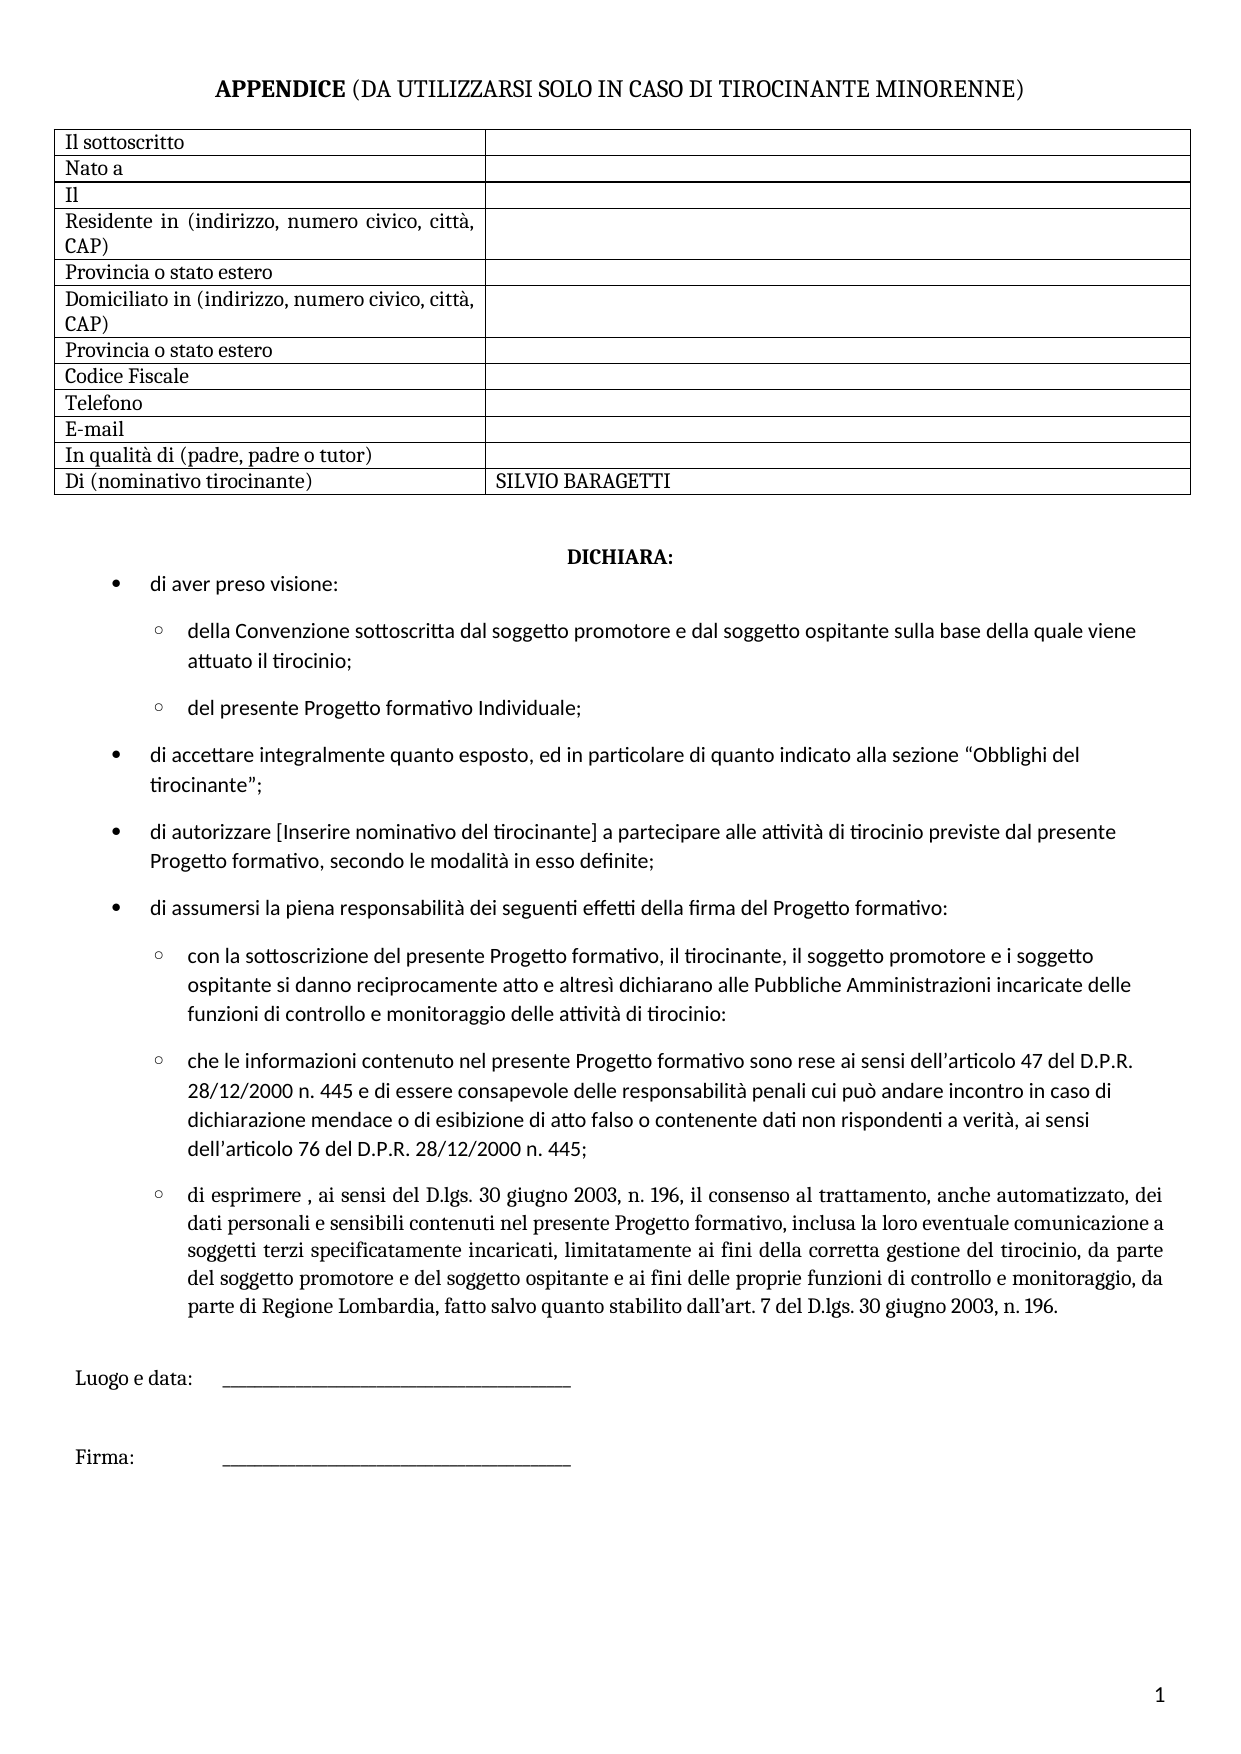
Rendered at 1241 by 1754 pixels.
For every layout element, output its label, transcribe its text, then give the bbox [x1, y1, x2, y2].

table_cell [486, 364, 1190, 389]
table_cell SILVIO BARAGETTI [486, 469, 1190, 494]
table_cell [486, 209, 1190, 259]
table_cell Telefono [55, 390, 485, 416]
table_cell Provincia o stato estero [55, 260, 485, 285]
table_cell [486, 338, 1190, 363]
list di esprimere , ai sensi del D.lgs. 30 giugno 2003, n. 196, il consenso al trattamento, anche automatizzato, dei dati personali e sensibili contenuti nel presente Progetto formativo, inclusa la loro eventuale comunicazione a soggetti terzi specificatamente incaricati, limitatamente ai fini della corretta gestione del tirocinio, da parte del soggetto promotore e del soggetto ospitante e ai fini delle proprie funzioni di controllo e monitoraggio, da parte di Regione Lombardia, fatto salvo quanto stabilito dall’art. 7 del D.lgs. 30 giugno 2003, n. 196. [150, 1183, 1165, 1319]
table_cell [486, 417, 1190, 442]
table_cell Codice Fiscale [55, 364, 485, 389]
text Luogo e data: ___________________________________________ [75, 1366, 1165, 1391]
table_cell [486, 286, 1190, 337]
text DICHIARA: [75, 545, 1165, 570]
list che le informazioni contenuto nel presente Progetto formativo sono rese ai sensi dell’articolo 47 del D.P.R. 28/12/2000 n. 445 e di essere consapevole delle responsabilità penali cui può andare incontro in caso di dichiarazione mendace o di esibizione di atto falso o contenente dati non rispondenti a verità, ai sensi dell’articolo 76 del D.P.R. 28/12/2000 n. 445; [150, 1048, 1165, 1162]
text Firma: ___________________________________________ [75, 1444, 1165, 1470]
table_cell Domiciliato in (indirizzo, numero civico, città, CAP) [55, 286, 485, 337]
list con la sottoscrizione del presente Progetto formativo, il tirocinante, il soggetto promotore e i soggetto ospitante si danno reciprocamente atto e altresì dichiarano alle Pubbliche Amministrazioni incaricate delle funzioni di controllo e monitoraggio delle attività di tirocinio: [150, 942, 1165, 1027]
list del presente Progetto formativo Individuale; [150, 694, 1165, 721]
table_cell Di (nominativo tirocinante) [55, 469, 485, 494]
table_cell [486, 260, 1190, 285]
table_header Il sottoscritto [55, 130, 485, 155]
list di aver preso visione: [112, 570, 1165, 597]
table_cell In qualità di (padre, padre o tutor) [55, 443, 485, 468]
table_cell Residente in (indirizzo, numero civico, città, CAP) [55, 209, 485, 259]
list della Convenzione sottoscritta dal soggetto promotore e dal soggetto ospitante sulla base della quale viene attuato il tirocinio; [150, 618, 1165, 673]
table_cell Provincia o stato estero [55, 338, 485, 363]
table_cell [486, 156, 1190, 181]
table_cell Il [55, 183, 485, 208]
table_cell Nato a [55, 156, 485, 181]
list di accettare integralmente quanto esposto, ed in particolare di quanto indicato alla sezione “Obblighi del tirocinante”; [112, 741, 1165, 797]
table_cell [486, 443, 1190, 468]
text APPENDICE (DA UTILIZZARSI SOLO IN CASO DI TIROCINANTE MINORENNE) [75, 75, 1165, 104]
list di autorizzare [Inserire nominativo del tirocinante] a partecipare alle attività di tirocinio previste dal presente Progetto formativo, secondo le modalità in esso definite; [112, 818, 1165, 874]
table_cell E-mail [55, 417, 485, 442]
table_header [486, 130, 1190, 155]
list di assumersi la piena responsabilità dei seguenti effetti della firma del Progetto formativo: [112, 894, 1165, 921]
table_cell [486, 390, 1190, 416]
table_cell [486, 183, 1190, 208]
